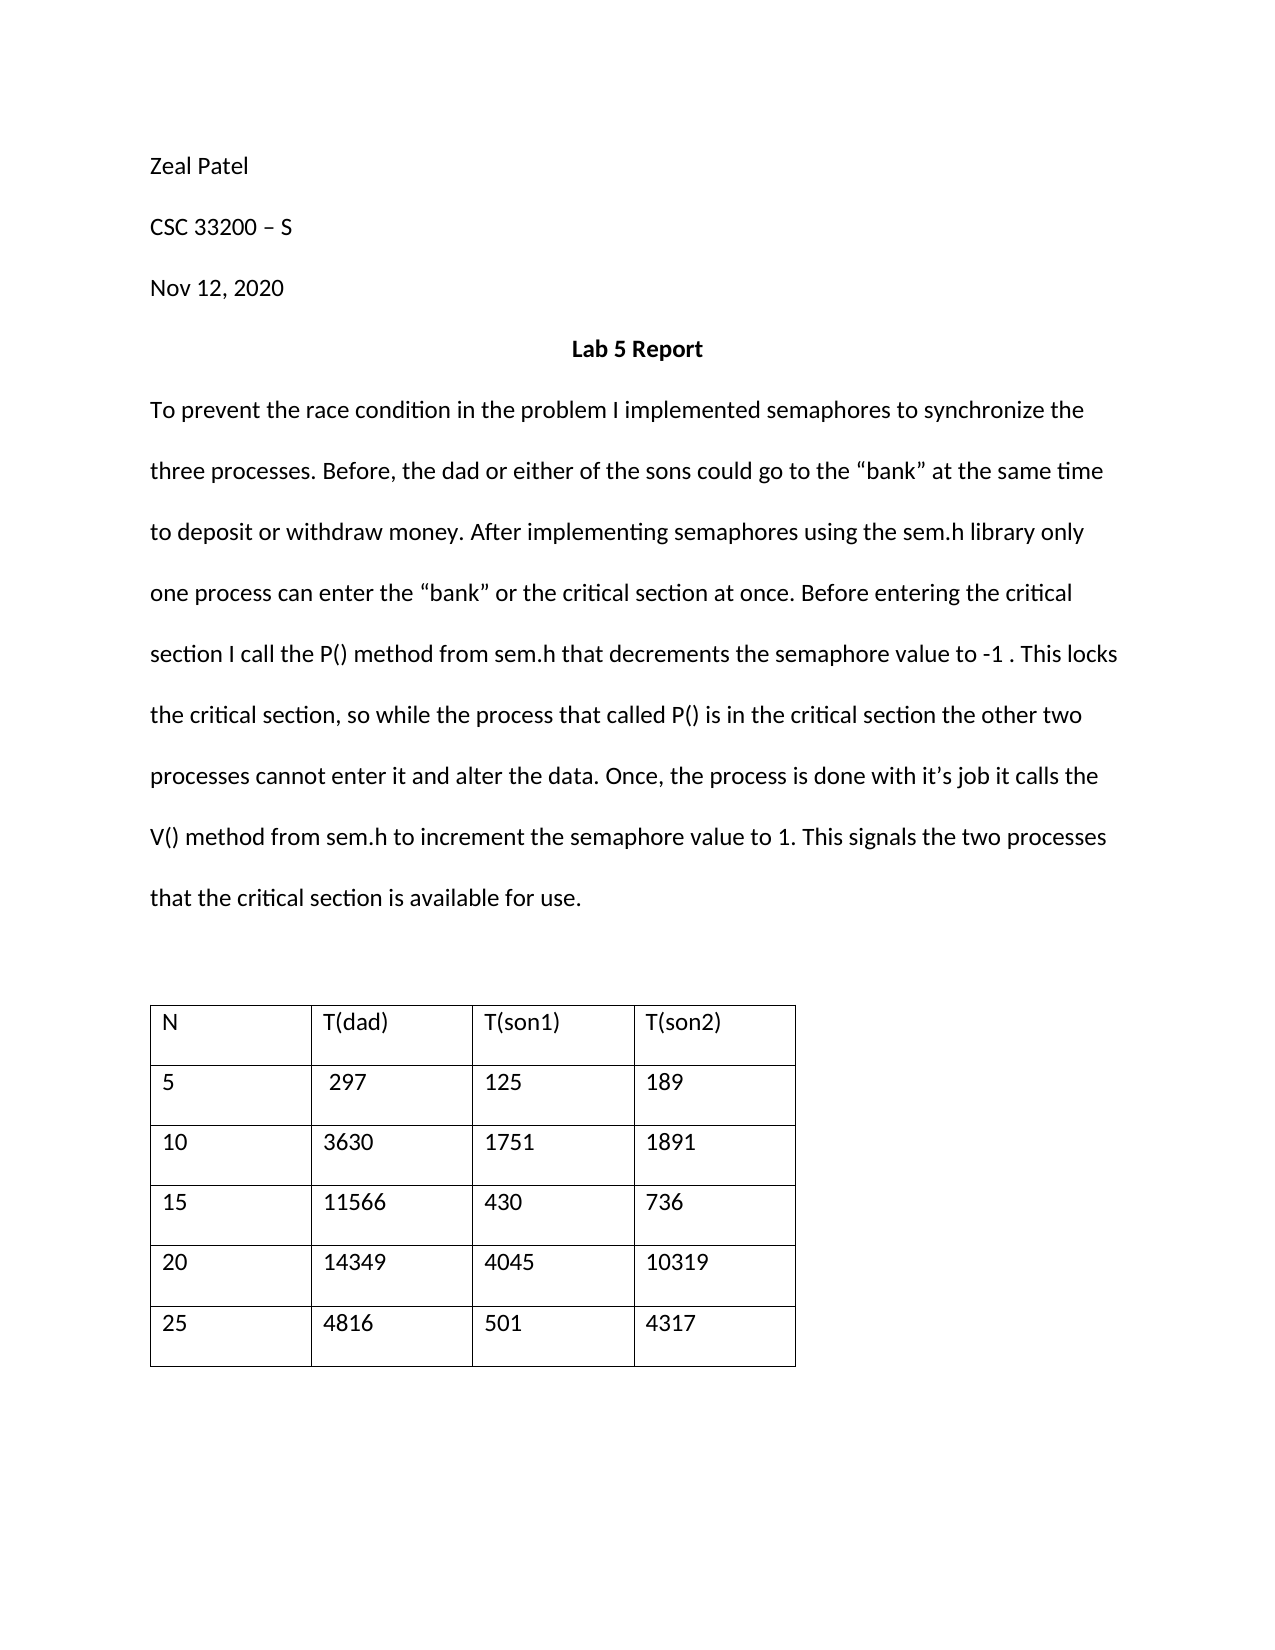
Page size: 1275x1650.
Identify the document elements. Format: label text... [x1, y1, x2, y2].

table_cell 10 [151, 1126, 311, 1185]
table_cell 501 [473, 1307, 634, 1366]
table_cell 11566 [312, 1186, 472, 1245]
table_cell 297 [312, 1066, 472, 1125]
table_cell 189 [635, 1066, 795, 1125]
table_cell 5 [151, 1066, 311, 1125]
table_header T(son1) [473, 1006, 634, 1065]
table_cell 4045 [473, 1246, 634, 1306]
text Zeal Patel [150, 150, 1125, 181]
table_header T(son2) [635, 1006, 795, 1065]
table_cell 10319 [635, 1246, 795, 1306]
table_cell 1891 [635, 1126, 795, 1185]
text Nov 12, 2020 [150, 272, 1125, 303]
text CSC 33200 – S [150, 211, 1125, 242]
table_cell 736 [635, 1186, 795, 1245]
table_cell 430 [473, 1186, 634, 1245]
text Lab 5 Report [150, 333, 1125, 364]
table_cell 4816 [312, 1307, 472, 1366]
table_header N [151, 1006, 311, 1065]
table_cell 15 [151, 1186, 311, 1245]
table_header T(dad) [312, 1006, 472, 1065]
table_cell 20 [151, 1246, 311, 1306]
table_cell 14349 [312, 1246, 472, 1306]
list To prevent the race condition in the problem I implemented semaphores to synchronize the three processes. Before, the dad or either of the sons could go to the “bank” at the same time to deposit or withdraw money. After implementing semaphores using the sem.h library only one process can enter the “bank” or the critical section at once. Before entering the critical section I call the P() method from sem.h that decrements the semaphore value to -1 . This locks the critical section, so while the process that called P() is in the critical section the other two processes cannot enter it and alter the data. Once, the process is done with it’s job it calls the V() method from sem.h to increment the semaphore value to 1. This signals the two processes that the critical section is available for use. [150, 394, 1125, 913]
table_cell 125 [473, 1066, 634, 1125]
table_cell 25 [151, 1307, 311, 1366]
table_cell 3630 [312, 1126, 472, 1185]
table_cell 4317 [635, 1307, 795, 1366]
table_cell 1751 [473, 1126, 634, 1185]
